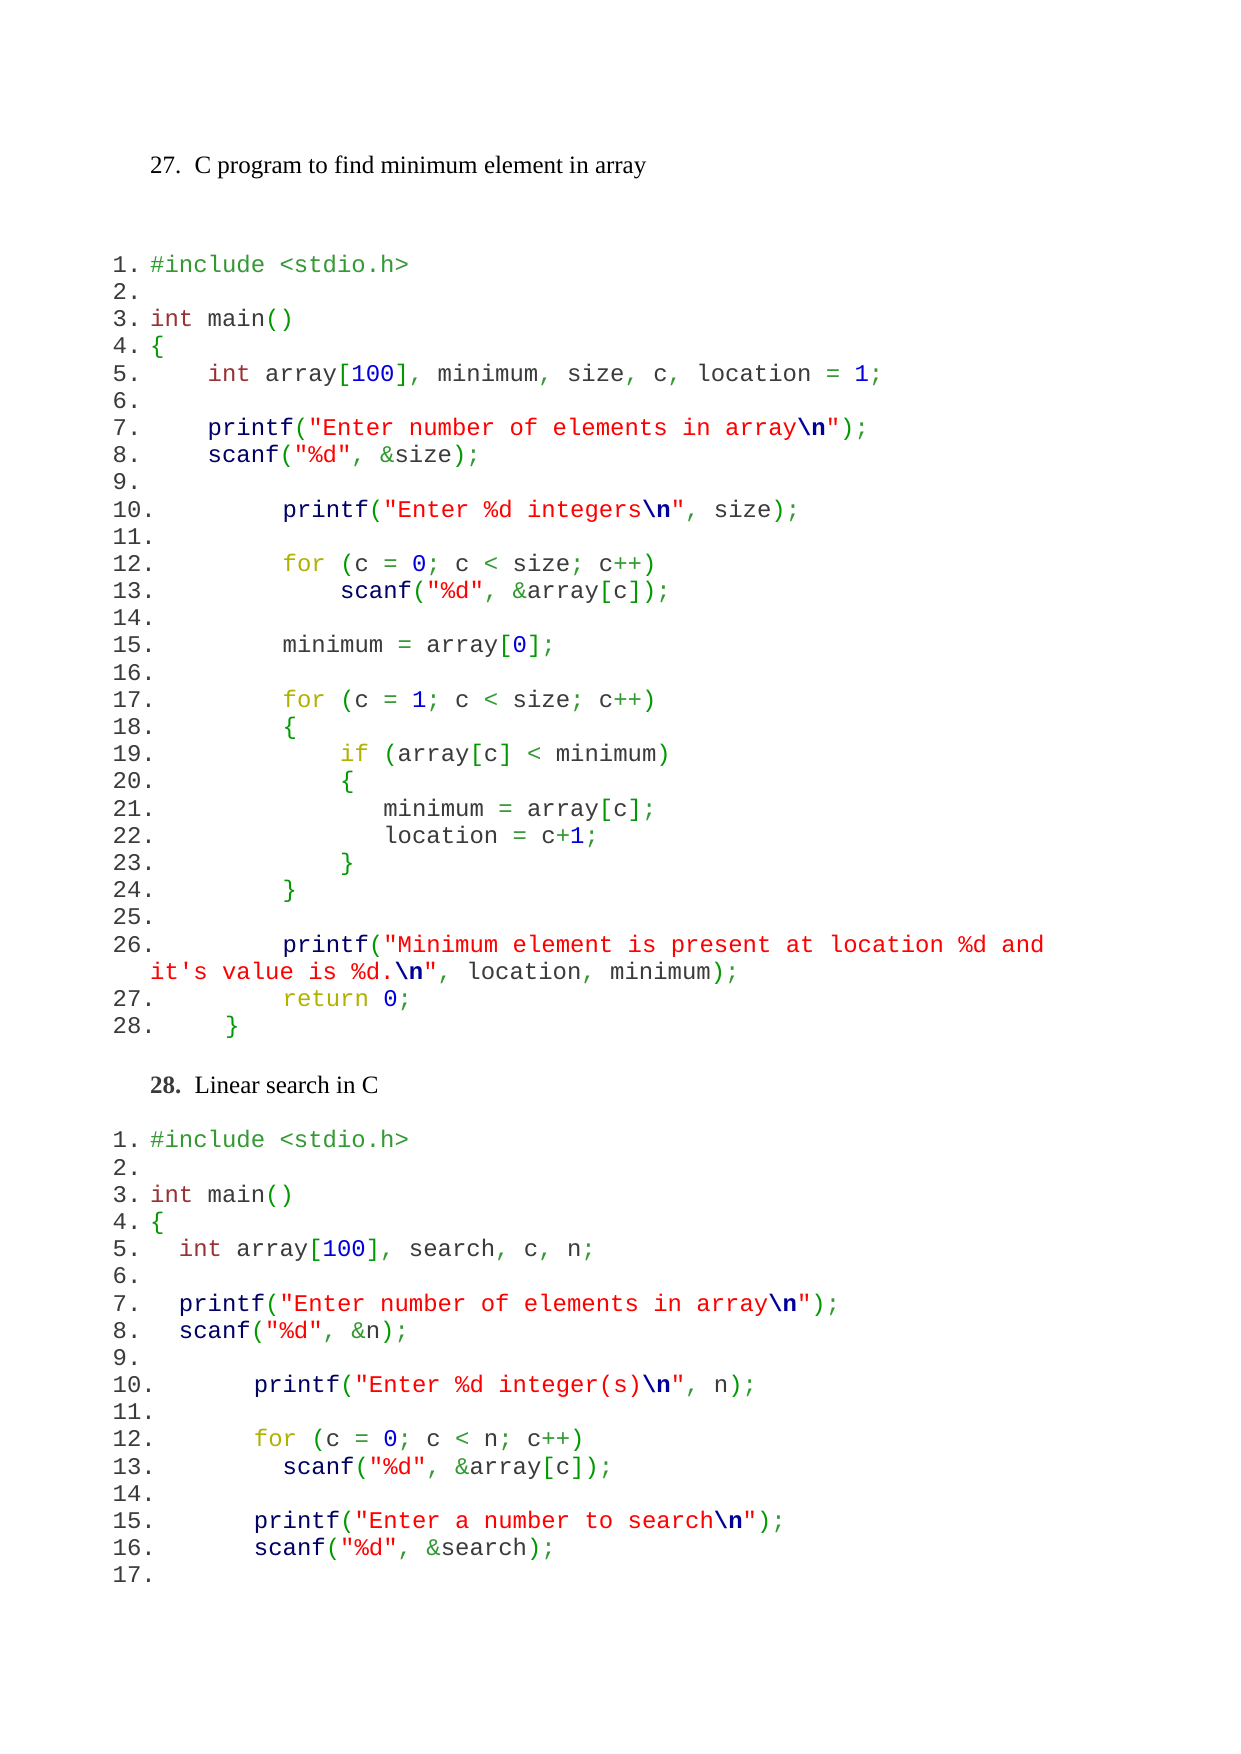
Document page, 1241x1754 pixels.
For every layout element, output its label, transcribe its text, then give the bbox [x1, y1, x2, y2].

list } [112, 1013, 1090, 1041]
list printf("Enter a number to search\n"); [112, 1508, 1090, 1536]
list } [112, 878, 1090, 905]
list printf("Enter number of elements in array\n"); [112, 1291, 1090, 1318]
list scanf("%d", &array[c]); [112, 578, 1090, 606]
list printf("Minimum element is present at location %d and it's value is %d.\n", location, minimum); [112, 932, 1090, 986]
list for (c = 0; c < n; c++) [112, 1427, 1090, 1454]
list scanf("%d", &n); [112, 1318, 1090, 1345]
list int array[100], minimum, size, c, location = 1; [112, 361, 1090, 388]
list int main() [112, 307, 1090, 334]
list printf("Enter %d integers\n", size); [112, 497, 1090, 524]
list if (array[c] < minimum) [112, 742, 1090, 769]
list printf("Enter %d integer(s)\n", n); [112, 1372, 1090, 1400]
list int array[100], search, c, n; [112, 1237, 1090, 1264]
list { [112, 714, 1090, 742]
list scanf("%d", &size); [112, 443, 1090, 470]
list { [112, 1209, 1090, 1237]
list scanf("%d", &search); [112, 1536, 1090, 1563]
list for (c = 1; c < size; c++) [112, 687, 1090, 714]
list for (c = 0; c < size; c++) [112, 551, 1090, 578]
subtitle 28. Linear search in C [150, 1070, 1090, 1099]
list { [112, 334, 1090, 361]
list location = c+1; [112, 823, 1090, 850]
list minimum = array[c]; [112, 796, 1090, 823]
list #include <stdio.h> [112, 1128, 1090, 1155]
list { [112, 769, 1090, 796]
list #include <stdio.h> [112, 252, 1090, 279]
list } [112, 850, 1090, 878]
list int main() [112, 1182, 1090, 1209]
list minimum = array[0]; [112, 633, 1090, 660]
list printf("Enter number of elements in array\n"); [112, 415, 1090, 443]
list scanf("%d", &array[c]); [112, 1454, 1090, 1481]
subtitle 27. C program to find minimum element in array [150, 150, 1090, 179]
list return 0; [112, 986, 1090, 1013]
